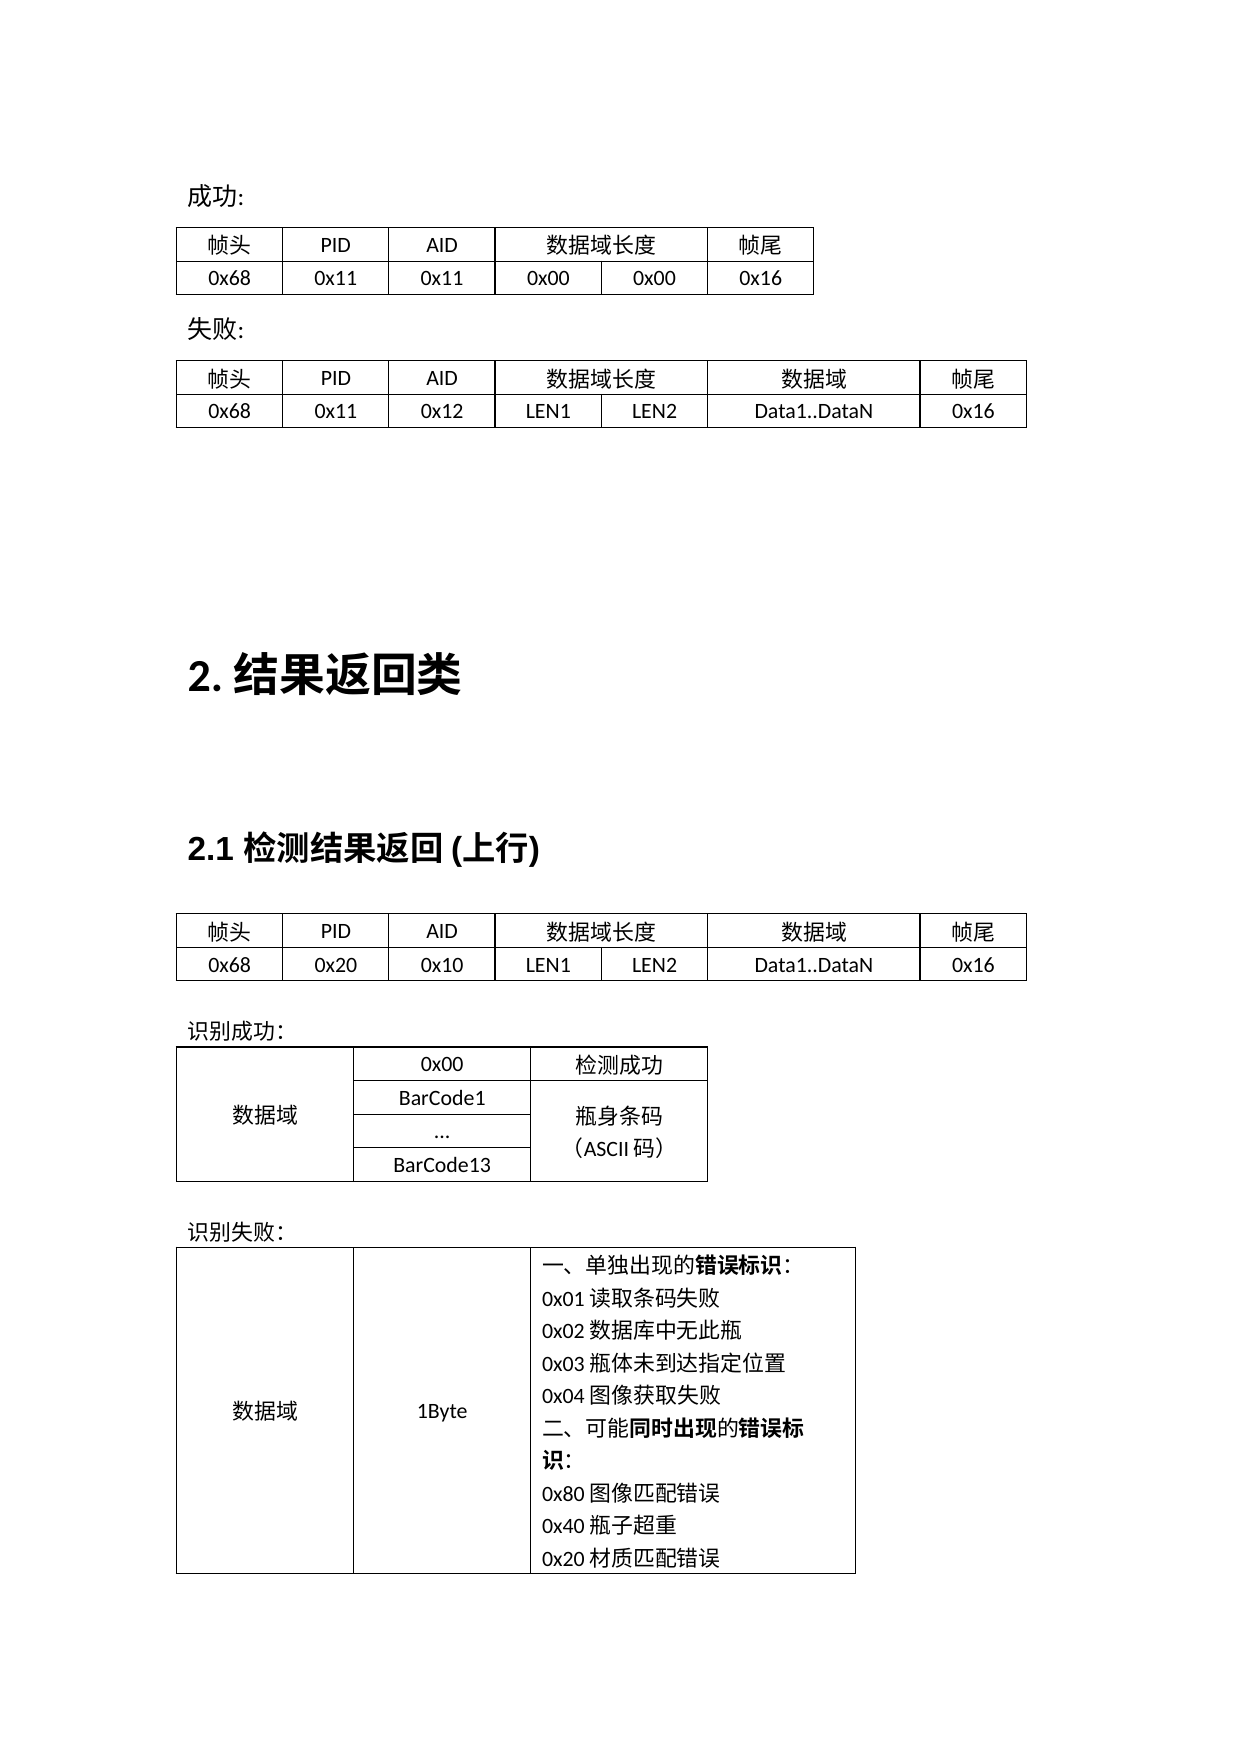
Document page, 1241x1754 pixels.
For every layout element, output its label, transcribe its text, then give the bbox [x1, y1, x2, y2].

table_cell BarCode13 [354, 1148, 530, 1181]
table_cell 0x00 [496, 262, 601, 294]
table_cell 0x11 [389, 262, 494, 294]
table_cell BarCode1 [354, 1081, 530, 1113]
table_cell 0x16 [708, 262, 813, 294]
table_cell Data1..DataN [708, 395, 919, 427]
table_header 帧尾 [921, 361, 1026, 394]
subtitle 2. 结果返回类 [187, 623, 1053, 721]
table_cell 0x10 [389, 948, 494, 980]
table_header 检测成功 [531, 1048, 707, 1080]
table_header 0x00 [354, 1048, 530, 1080]
table_cell 0x16 [921, 948, 1026, 980]
table_header 数据域长度 [496, 228, 707, 261]
table_header 数据域 [708, 361, 919, 394]
table_cell LEN1 [496, 395, 601, 427]
table_cell 0x11 [283, 262, 388, 294]
text 成功: [187, 162, 1053, 227]
table_cell 0x20 [283, 948, 388, 980]
table_cell 0x68 [177, 395, 282, 427]
table_cell 0x16 [921, 395, 1026, 427]
table_cell 0x68 [177, 948, 282, 980]
text 识别失败： [187, 1214, 1053, 1247]
table_header 帧头 [177, 228, 282, 261]
subtitle 2.1 检测结果返回 (上行) [187, 813, 1053, 878]
table_header AID [389, 361, 494, 394]
table_header 数据域长度 [496, 914, 707, 947]
table_header 数据域 [177, 1248, 353, 1573]
text 失败: [187, 295, 1053, 360]
table_header 数据域 [708, 914, 919, 947]
table_header 帧头 [177, 914, 282, 947]
table_cell LEN1 [496, 948, 601, 980]
table_cell 0x12 [389, 395, 494, 427]
table_header AID [389, 914, 494, 947]
table_header 数据域 [177, 1048, 353, 1181]
table_header 帧头 [177, 361, 282, 394]
table_cell Data1..DataN [708, 948, 919, 980]
table_header 一、单独出现的错误标识： 0x01读取条码失败 0x02数据库中无此瓶 0x03瓶体未到达指定位置 0x04 图像获取失败 二、可能同时出现的错误标识： 0x80图像匹配错误 0x40瓶子超重 0x20材质匹配错误 [531, 1248, 855, 1573]
table_cell ... [354, 1115, 530, 1147]
table_header PID [283, 914, 388, 947]
table_cell LEN2 [602, 948, 707, 980]
table_header 帧尾 [708, 228, 813, 261]
table_cell 0x00 [602, 262, 707, 294]
table_cell 0x11 [283, 395, 388, 427]
table_header 数据域长度 [496, 361, 707, 394]
text 识别成功： [187, 1014, 1053, 1046]
table_header PID [283, 228, 388, 261]
table_header PID [283, 361, 388, 394]
table_cell 0x68 [177, 262, 282, 294]
table_header AID [389, 228, 494, 261]
table_header 1Byte [354, 1248, 530, 1573]
table_cell 瓶身条码 （ASCII码） [531, 1081, 707, 1181]
table_header 帧尾 [921, 914, 1026, 947]
table_cell LEN2 [602, 395, 707, 427]
